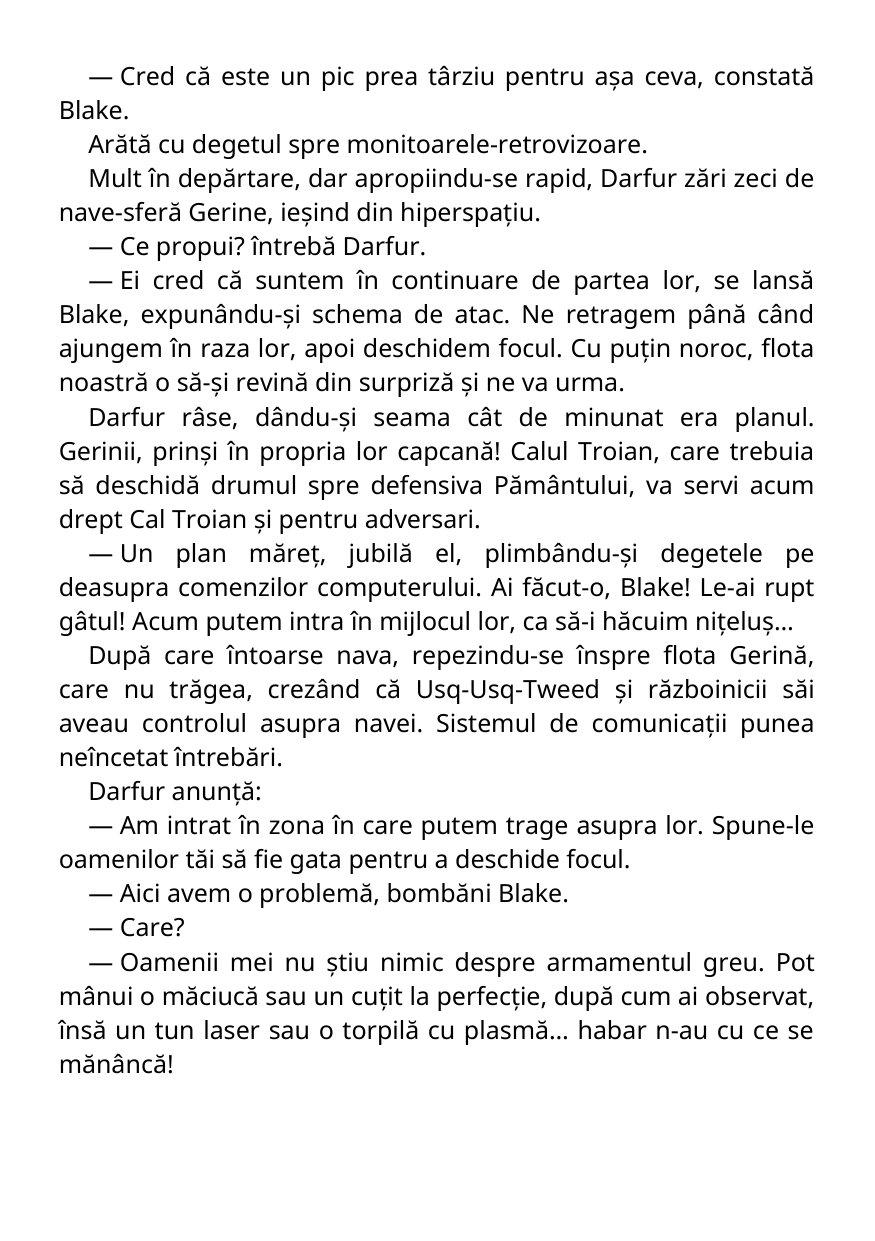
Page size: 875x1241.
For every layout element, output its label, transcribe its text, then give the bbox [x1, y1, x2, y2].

text ― Oamenii mei nu ştiu nimic despre armamentul greu. Pot mânui o măciucă sau un cuţit la perfecţie, după cum ai observat, însă un tun laser sau o torpilă cu plasmă… habar n-au cu ce se mănâncă! [58, 944, 816, 1080]
text ― Un plan măreţ, jubilă el, plimbându-şi degetele pe deasupra comenzilor computerului. Ai făcut-o, Blake! Le-ai rupt gâtul! Acum putem intra în mijlocul lor, ca să-i hăcuim niţeluş… [58, 535, 816, 638]
text ― Aici avem o problemă, bombăni Blake. [58, 876, 816, 910]
text ― Am intrat în zona în care putem trage asupra lor. Spune-le oamenilor tăi să fie gata pentru a deschide focul. [58, 808, 816, 876]
text ― Ce propui? întrebă Darfur. [58, 229, 816, 263]
text După care întoarse nava, repezindu-se înspre flota Gerină, care nu trăgea, crezând că Usq-Usq-Tweed şi războinicii săi aveau controlul asupra navei. Sistemul de comunicaţii punea neîncetat întrebări. [58, 638, 816, 774]
text Mult în depărtare, dar apropiindu-se rapid, Darfur zări zeci de nave-sferă Gerine, ieşind din hiperspaţiu. [58, 161, 816, 229]
text Arătă cu degetul spre monitoarele-retrovizoare. [58, 127, 816, 161]
text Darfur râse, dându-şi seama cât de minunat era planul. Gerinii, prinşi în propria lor capcană! Calul Troian, care trebuia să deschidă drumul spre defensiva Pământului, va servi acum drept Cal Troian şi pentru adversari. [58, 399, 816, 535]
text ― Care? [58, 910, 816, 944]
text ― Cred că este un pic prea târziu pentru aşa ceva, constată Blake. [58, 58, 816, 127]
text Darfur anunţă: [58, 774, 816, 808]
text ― Ei cred că suntem în continuare de partea lor, se lansă Blake, expunându-şi schema de atac. Ne retragem până când ajungem în raza lor, apoi deschidem focul. Cu puţin noroc, flota noastră o să-şi revină din surpriză şi ne va urma. [58, 263, 816, 399]
